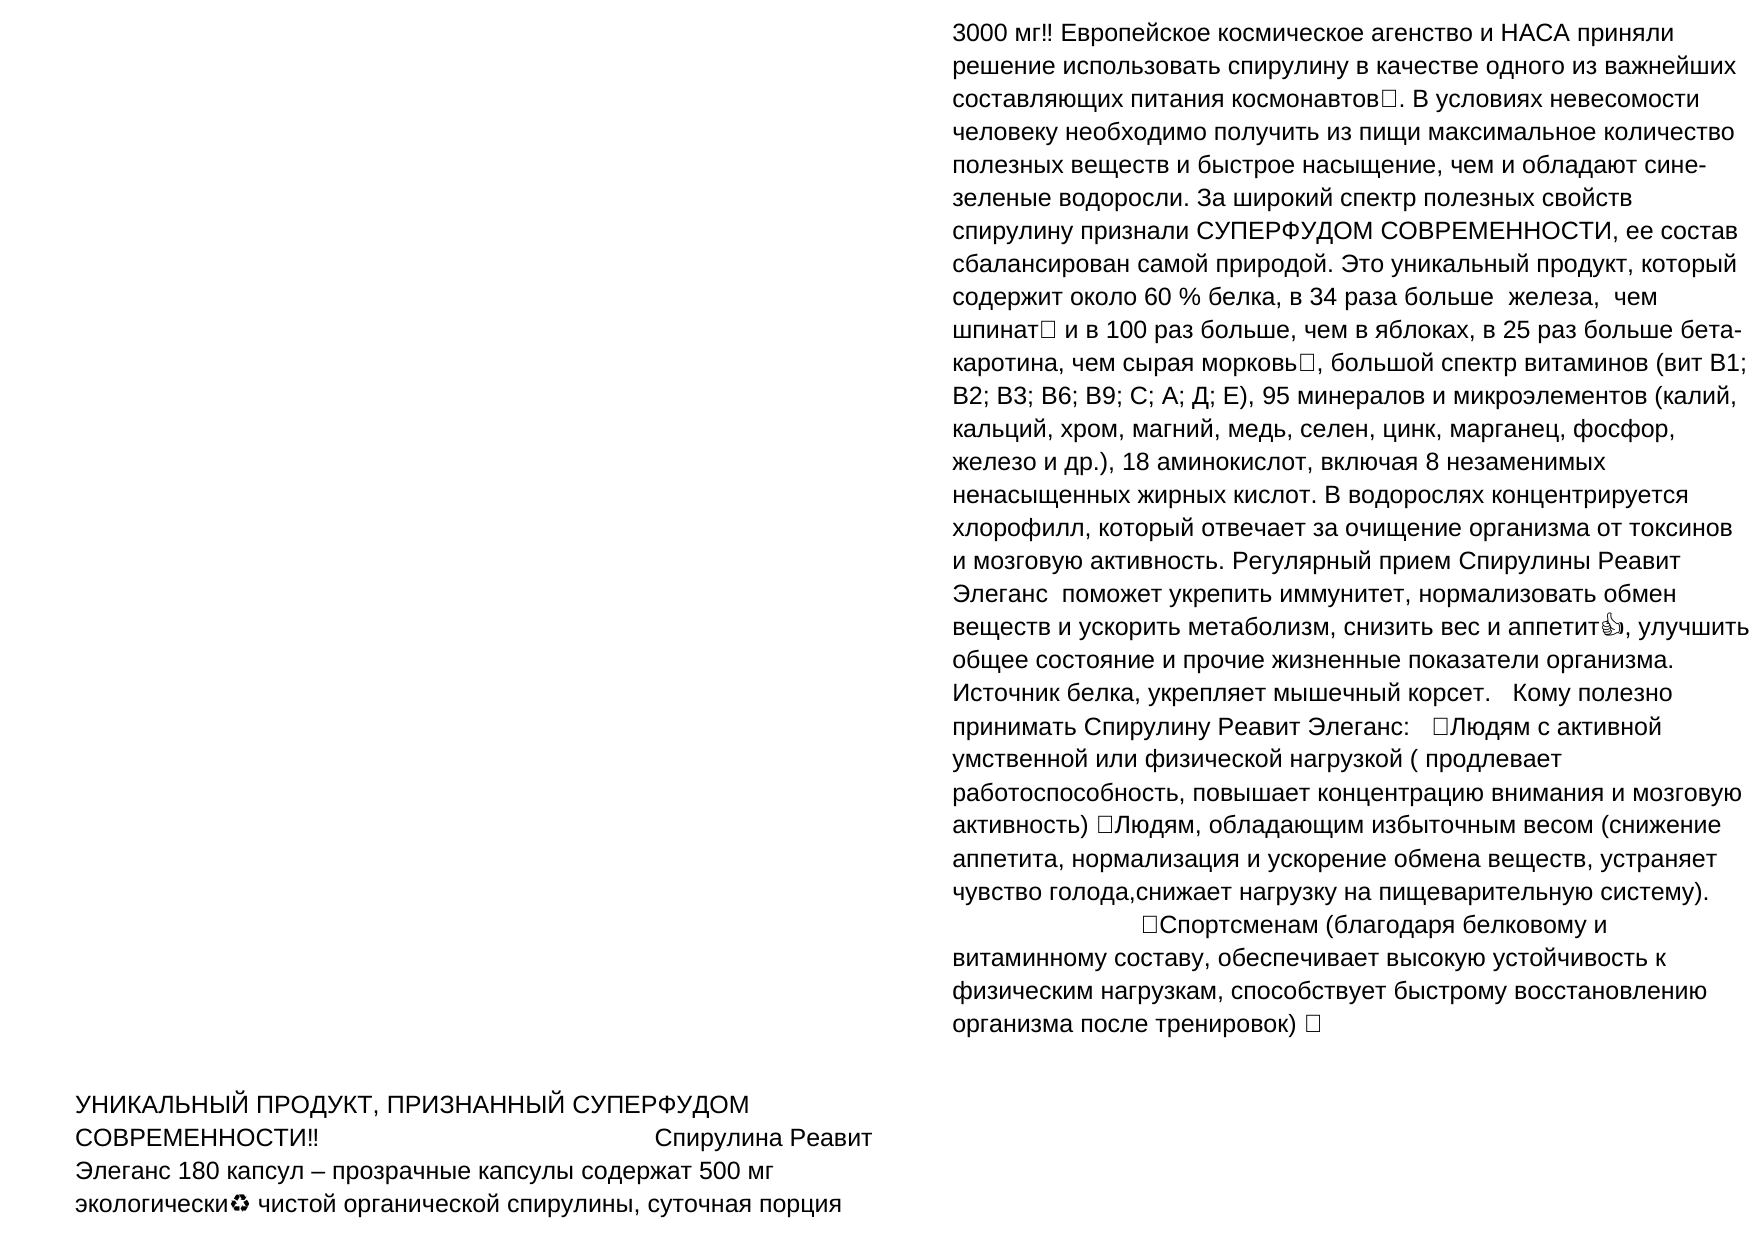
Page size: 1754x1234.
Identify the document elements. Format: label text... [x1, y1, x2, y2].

text ​​​​​​УНИКАЛЬНЫЙ ПРОДУКТ,​ ПРИЗНАННЫЙ СУПЕРФУДОМ СОВРЕМЕННОСТИ‼️ ​ ​ ​ ​ ​ ​ ​ ​ ​ ​ ​ ​ ​ ​ ​ ​ ​ ​ ​ ​ ​ ​ ​ ​ ​ ​ ​ ​ ​ ​ ​ ​ ​ ​ ​ ​ ​ ​ ​ ​ ​ ​ ​ ​ ​ ​ ​ Спирулина Реавит Элеганс​​ 180 капсул – прозрачные капсулы​ содержат 500 мг экологически♻️ чистой органической спирулины, суточная порция 3000 мг‼️ Европейское космическое агенство и НАСА приняли решение использовать спирулину в качестве одного из важнейших составляющих питания космонавтов🚀. В условиях невесомости человеку необходимо получить из пищи максимальное количество полезных веществ и быстрое насыщение, чем и обладают сине-зеленые водоросли. За широкий спектр полезных свойств спирулину признали СУПЕРФУДОМ СОВРЕМЕННОСТИ, ее состав сбалансирован самой природой. Это уникальный продукт, который содержит около 60 % белка, в 34 раза больше ​ железа, ​ чем ​ шпинат🥬 и в 100 раз больше, чем в яблоках, в 25 раз больше бета-каротина, чем сырая морковь🥕, большой спектр витаминов (вит В1; В2; В3; В6; В9; С; А; Д; Е),​ 95 минералов и микроэлементов (калий, кальций, хром, магний, медь, селен, цинк, марганец, фосфор, железо и др.), 18 аминокислот, включая 8 незаменимых ненасыщенных жирных кислот. В водорослях концентрируется хлорофилл, который отвечает за очищение организма от токсинов и мозговую активность. Регулярный прием​​ Спирулины Реавит Элеганс​ ​ поможет укрепить иммунитет, нормализовать обмен веществ и ускорить метаболизм, снизить вес и аппетит👍, улучшить общее состояние и прочие жизненные показатели организма. Источник белка, укрепляет мышечный корсет. ​ ​ Кому полезно принимать​ Спирулину Реавит Элеганс: ​ ​ ✅Людям с активной умственной или физической нагрузкой ( продлевает работоспособность, повышает концентрацию внимания и мозговую активность) ✅Людям, обладающим избыточным весом (снижение аппетита, нормализация и ускорение обмена веществ, устраняет чувство голода,снижает нагрузку на пищеварительную систему).​ ​ ​ ​ ​ ​ ​ ​ ​ ​ ​ ​ ​ ​ ​ ​ ​ ​ ​ ​ ​ ​ ​ ​ ​ ​ ​ ​ ​ ​ ​ ​ ​ ​ ✅Спортсменам (благодаря белковому и витаминному составу, обеспечивает высокую устойчивость к физическим нагрузкам, способствует быстрому восстановлению организма после тренировок) ✅ [952, 18, 1754, 1037]
